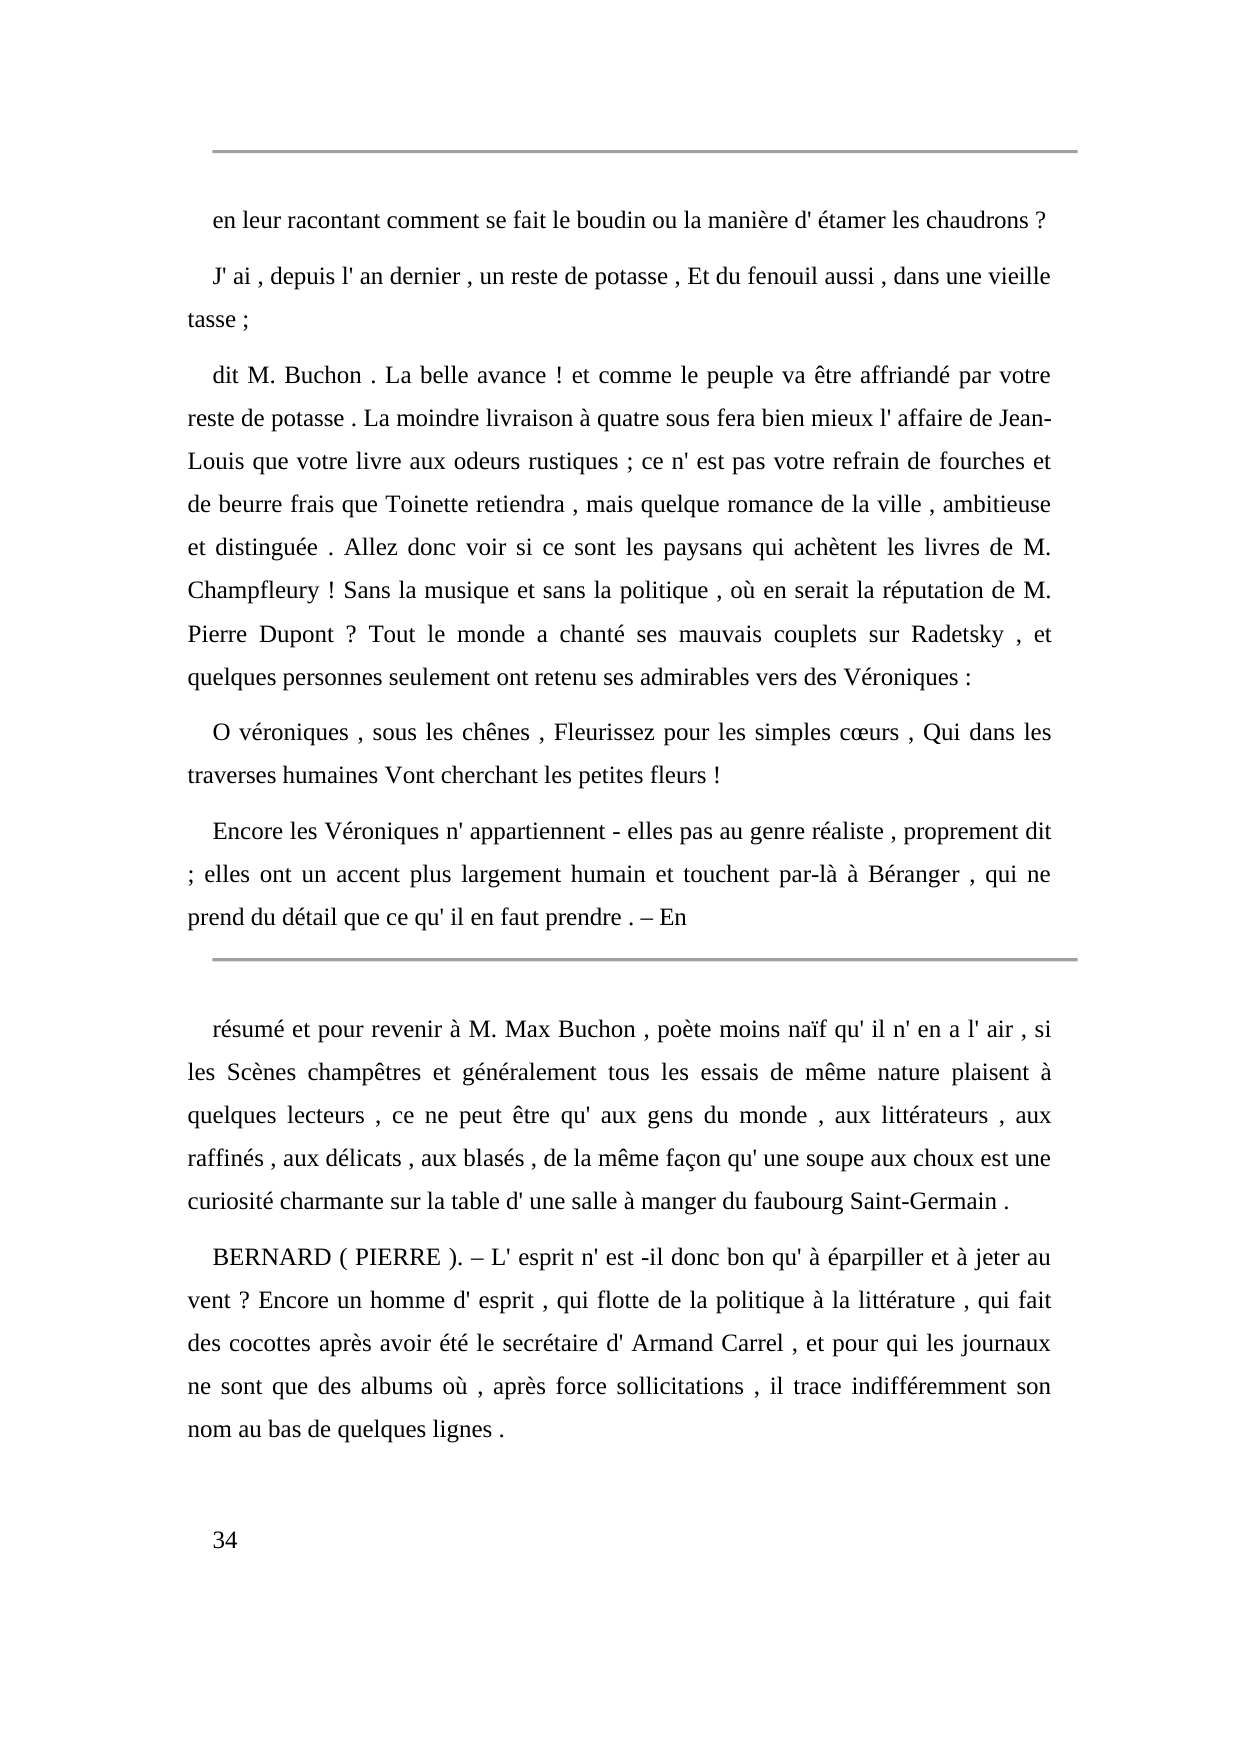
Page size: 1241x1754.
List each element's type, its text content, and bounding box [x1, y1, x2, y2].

text en leur racontant comment se fait le boudin ou la manière d' étamer les chaudrons ? [187, 206, 1053, 234]
text Encore les Véroniques n' appartiennent - elles pas au genre réaliste , proprement dit ; elles ont un accent plus largement humain et touchent par-là à Béranger , qui ne prend du détail que ce qu' il en faut prendre . – En [187, 816, 1053, 931]
text O véroniques , sous les chênes , Fleurissez pour les simples cœurs , Qui dans les traverses humaines Vont cherchant les petites fleurs ! [187, 717, 1053, 789]
text BERNARD ( PIERRE ). – L' esprit n' est -il donc bon qu' à éparpiller et à jeter au vent ? Encore un homme d' esprit , qui flotte de la politique à la littérature , qui fait des cocottes après avoir été le secrétaire d' Armand Carrel , et pour qui les journaux ne sont que des albums où , après force sollicitations , il trace indifféremment son nom au bas de quelques lignes . [187, 1242, 1053, 1443]
text J' ai , depuis l' an dernier , un reste de potasse , Et du fenouil aussi , dans une vieille tasse ; [187, 261, 1053, 333]
text dit M. Buchon . La belle avance ! et comme le peuple va être affriandé par votre reste de potasse . La moindre livraison à quatre sous fera bien mieux l' affaire de Jean-Louis que votre livre aux odeurs rustiques ; ce n' est pas votre refrain de fourches et de beurre frais que Toinette retiendra , mais quelque romance de la ville , ambitieuse et distinguée . Allez donc voir si ce sont les paysans qui achètent les livres de M. Champfleury ! Sans la musique et sans la politique , où en serait la réputation de M. Pierre Dupont ? Tout le monde a chanté ses mauvais couplets sur Radetsky , et quelques personnes seulement ont retenu ses admirables vers des Véroniques : [187, 360, 1053, 691]
text résumé et pour revenir à M. Max Buchon , poète moins naïf qu' il n' en a l' air , si les Scènes champêtres et généralement tous les essais de même nature plaisent à quelques lecteurs , ce ne peut être qu' aux gens du monde , aux littérateurs , aux raffinés , aux délicats , aux blasés , de la même façon qu' une soupe aux choux est une curiosité charmante sur la table d' une salle à manger du faubourg Saint-Germain . [187, 1014, 1053, 1215]
